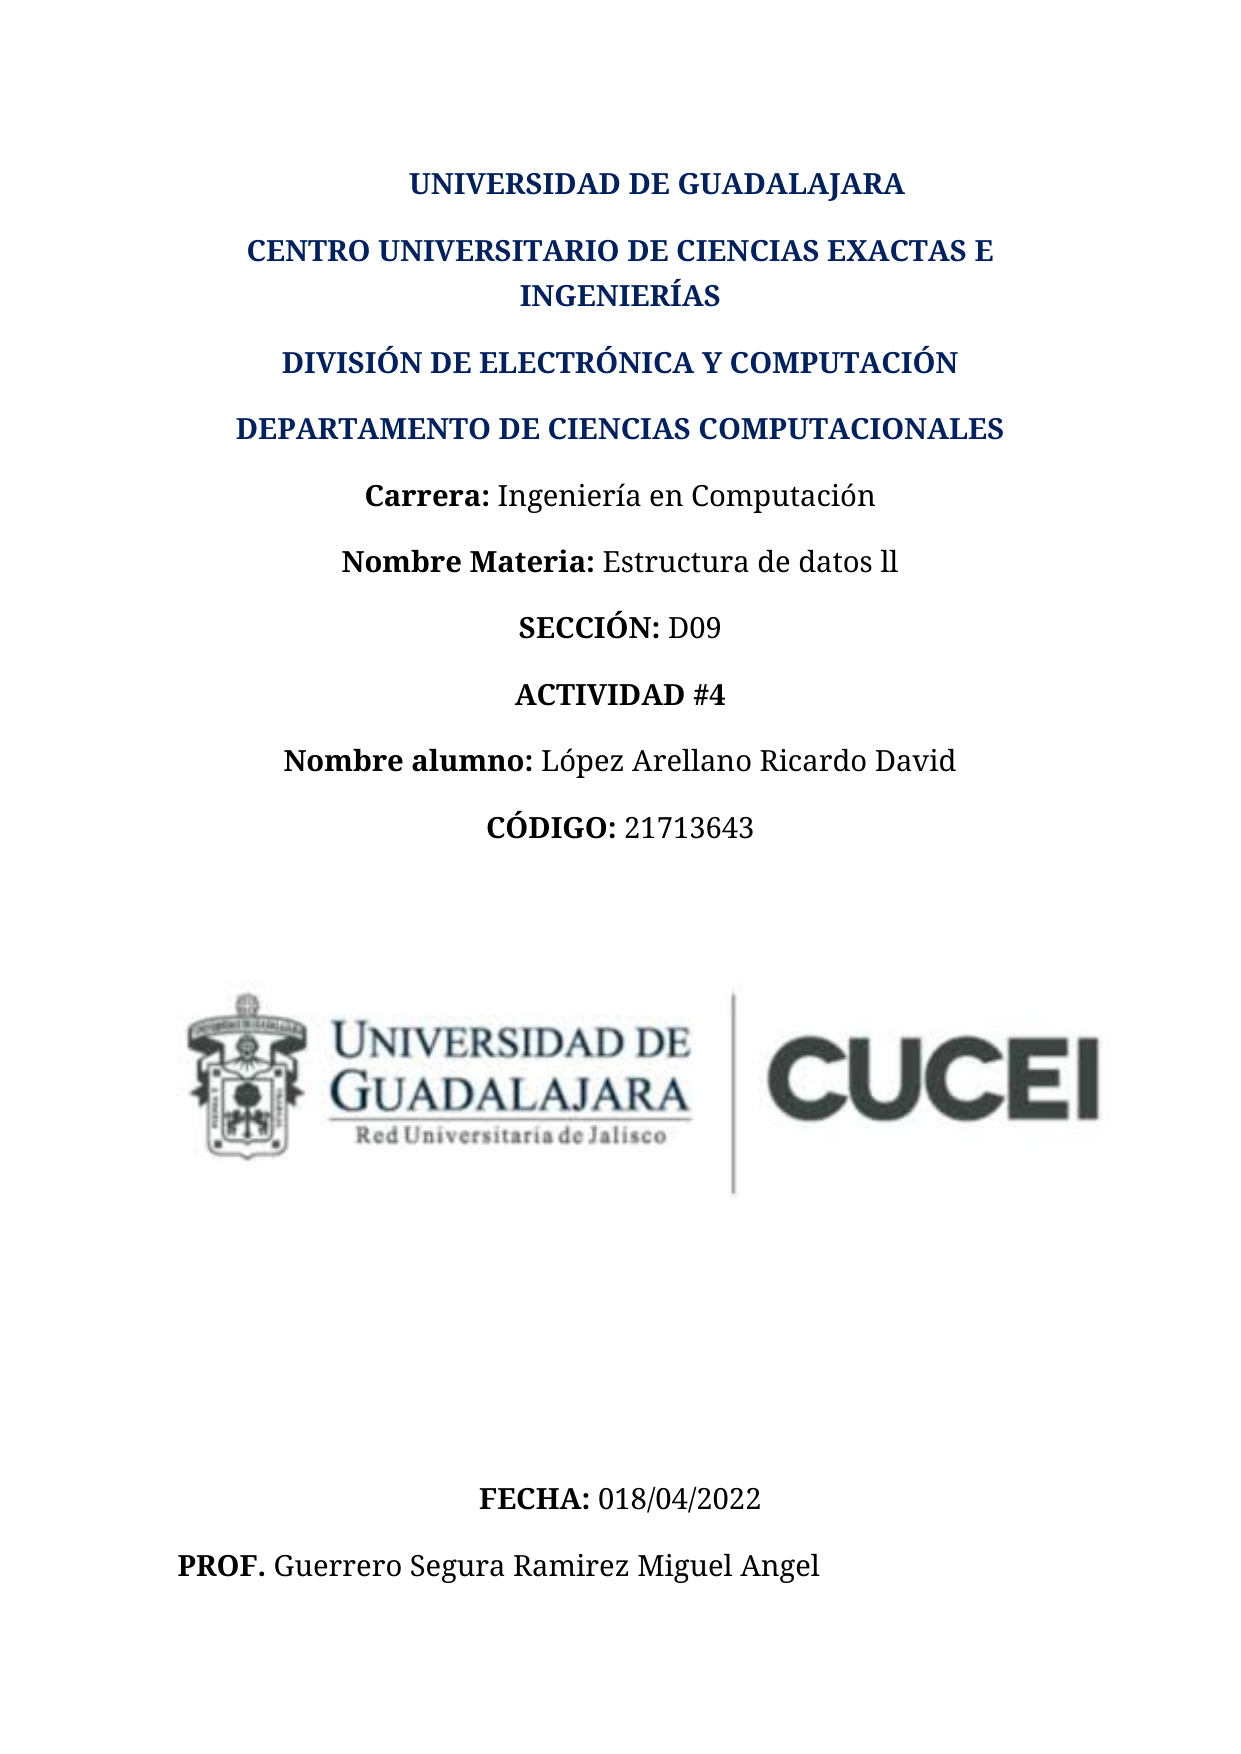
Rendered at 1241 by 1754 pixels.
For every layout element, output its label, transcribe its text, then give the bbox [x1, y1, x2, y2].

picture [176, 983, 1111, 1204]
text Nombre alumno: López Arellano Ricardo David [177, 741, 1063, 780]
text CÓDIGO: 21713643 [177, 807, 1063, 847]
text Nombre Materia: Estructura de datos ll [177, 541, 1063, 581]
text PROF. Guerrero Segura Ramirez Miguel Angel [177, 1545, 1063, 1585]
text ACTIVIDAD #4 [177, 674, 1063, 714]
text SECCIÓN: D09 [177, 608, 1063, 647]
text UNIVERSIDAD DE GUADALAJARA [177, 163, 1063, 203]
text DIVISIÓN DE ELECTRÓNICA Y COMPUTACIÓN [177, 342, 1063, 382]
text DEPARTAMENTO DE CIENCIAS COMPUTACIONALES [177, 408, 1063, 448]
text FECHA: 018/04/2022 [177, 1479, 1063, 1518]
text Carrera: Ingeniería en Computación [177, 475, 1063, 514]
text CENTRO UNIVERSITARIO DE CIENCIAS EXACTAS E INGENIERÍAS [177, 230, 1063, 315]
